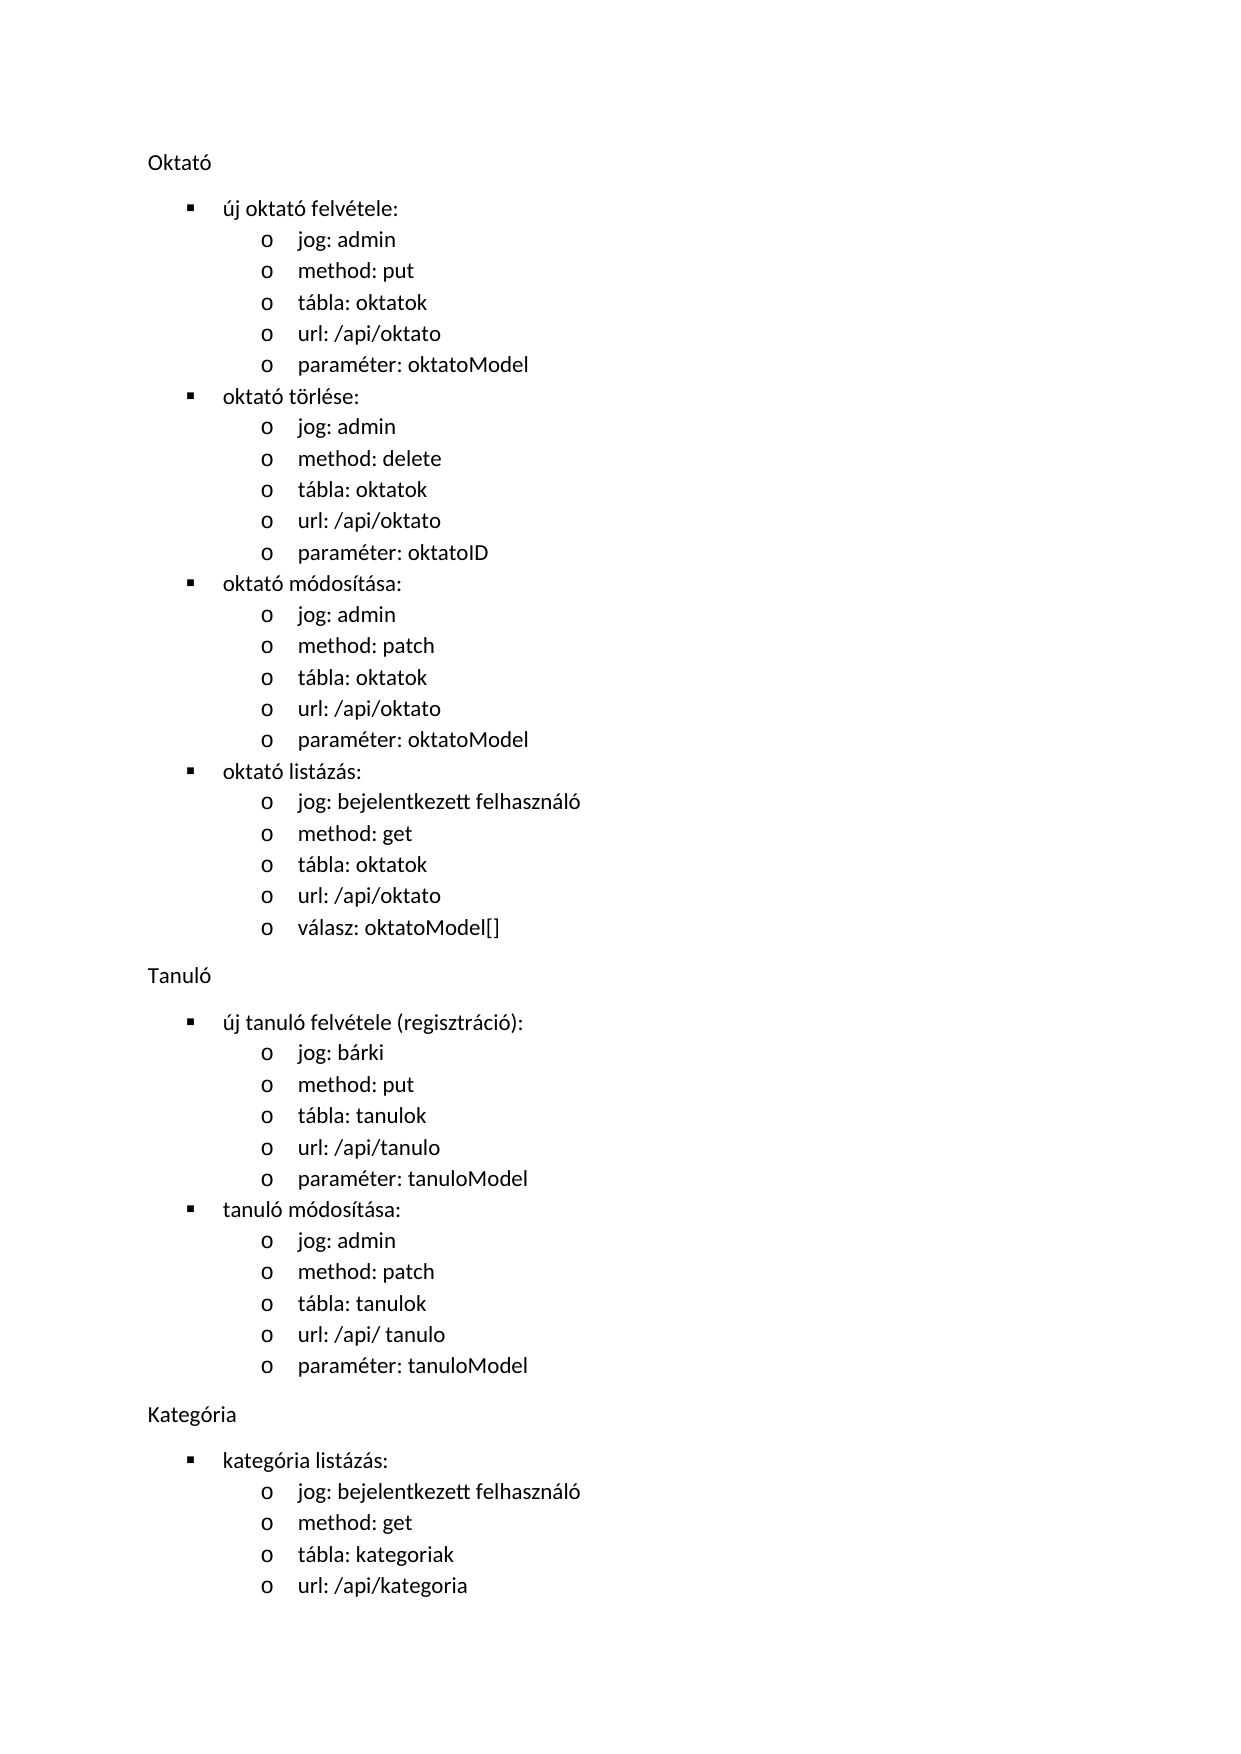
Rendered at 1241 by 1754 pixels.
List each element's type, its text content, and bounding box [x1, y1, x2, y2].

list url: /api/tanulo [260, 1133, 1093, 1162]
list oktató törlése: [185, 382, 1093, 410]
list új tanuló felvétele (regisztráció): [185, 1008, 1093, 1036]
list paraméter: oktatoID [260, 538, 1093, 567]
list jog: admin [260, 412, 1093, 441]
list paraméter: oktatoModel [260, 726, 1093, 755]
list method: patch [260, 631, 1093, 660]
list tábla: oktatok [260, 850, 1093, 879]
list tanuló módosítása: [185, 1196, 1093, 1223]
list url: /api/oktato [260, 882, 1093, 911]
list jog: bárki [260, 1038, 1093, 1067]
text Oktató [148, 148, 1093, 176]
list jog: bejelentkezett felhasználó [260, 787, 1093, 816]
list válasz: oktatoModel[] [260, 913, 1093, 942]
list url: /api/ tanulo [260, 1320, 1093, 1349]
list method: patch [260, 1257, 1093, 1286]
list method: get [260, 819, 1093, 848]
list tábla: oktatok [260, 475, 1093, 504]
list jog: admin [260, 1226, 1093, 1255]
list method: get [260, 1508, 1093, 1537]
list paraméter: oktatoModel [260, 351, 1093, 380]
list tábla: oktatok [260, 288, 1093, 317]
list új oktató felvétele: [185, 194, 1093, 222]
list oktató listázás: [185, 757, 1093, 785]
list tábla: kategoriak [260, 1540, 1093, 1569]
text Kategória [148, 1400, 1093, 1428]
list jog: admin [260, 600, 1093, 629]
list url: /api/oktato [260, 507, 1093, 536]
text Tanuló [148, 961, 1093, 989]
list tábla: oktatok [260, 663, 1093, 692]
list url: /api/oktato [260, 694, 1093, 723]
list url: /api/kategoria [260, 1571, 1093, 1600]
list kategória listázás: [185, 1447, 1093, 1474]
list tábla: tanulok [260, 1289, 1093, 1318]
list jog: admin [260, 225, 1093, 254]
list tábla: tanulok [260, 1101, 1093, 1130]
list method: put [260, 256, 1093, 285]
list paraméter: tanuloModel [260, 1164, 1093, 1193]
list method: put [260, 1070, 1093, 1099]
list url: /api/oktato [260, 319, 1093, 348]
list method: delete [260, 444, 1093, 473]
list jog: bejelentkezett felhasználó [260, 1477, 1093, 1506]
list oktató módosítása: [185, 569, 1093, 597]
list paraméter: tanuloModel [260, 1352, 1093, 1381]
